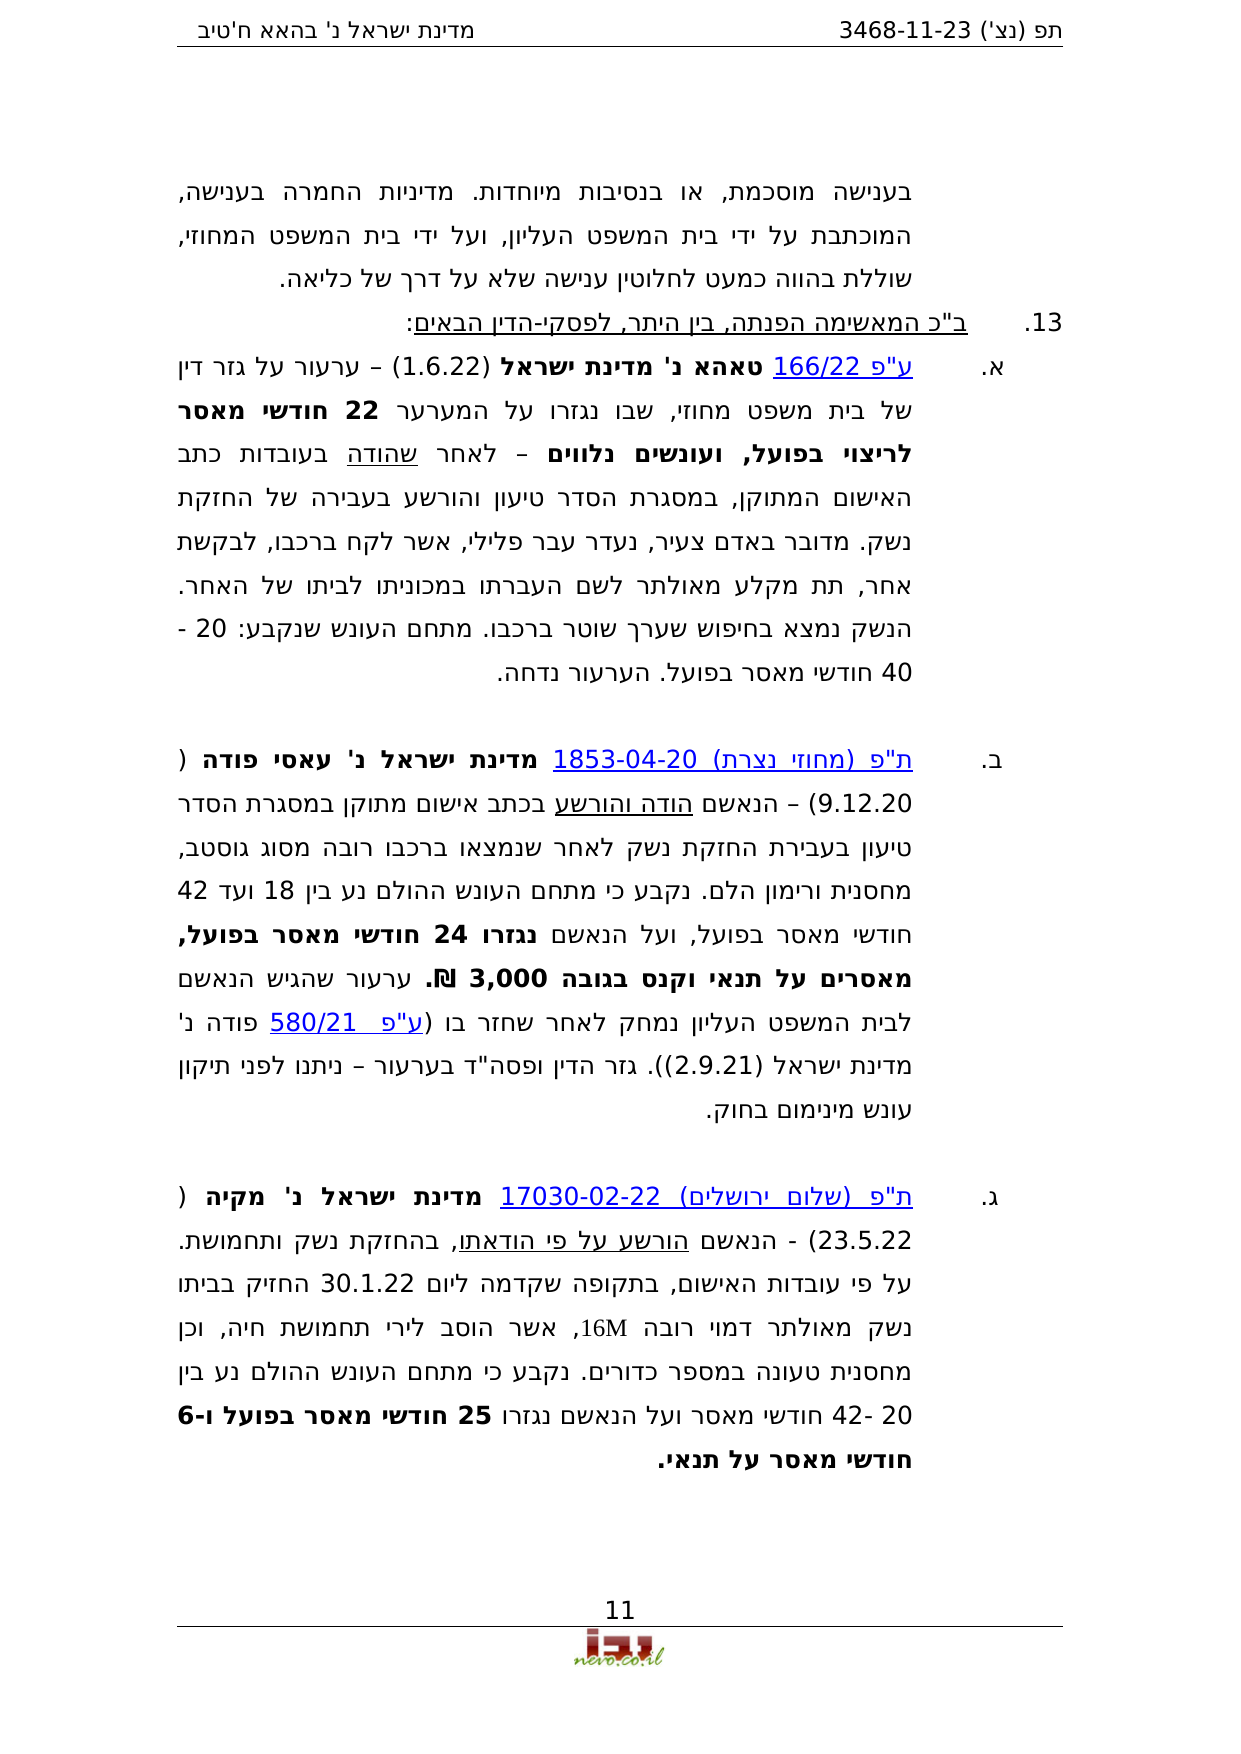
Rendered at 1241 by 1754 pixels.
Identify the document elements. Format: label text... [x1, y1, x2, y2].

list ע"פ 166/22 טאהא נ' מדינת ישראל (1.6.22) – ערעור על גזר דין של בית משפט מחוזי, שבו נגזרו על המערער 22 חודשי מאסר לריצוי בפועל, ועונשים נלווים – לאחר שהודה בעובדות כתב האישום המתוקן, במסגרת הסדר טיעון והורשע בעבירה של החזקת נשק. מדובר באדם צעיר, נעדר עבר פלילי, אשר לקח ברכבו, לבקשת אחר, תת מקלע מאולתר לשם העברתו במכוניתו לביתו של האחר. הנשק נמצא בחיפוש שערך שוטר ברכבו. מתחם העונש שנקבע: 20 -40 חודשי מאסר בפועל. הערעור נדחה. [177, 352, 980, 688]
list ת"פ (מחוזי נצרת) 1853-04-20 מדינת ישראל נ' עאסי פודה (9.12.20) – הנאשם הודה והורשע בכתב אישום מתוקן במסגרת הסדר טיעון בעבירת החזקת נשק לאחר שנמצאו ברכבו רובה מסוג גוסטב, מחסנית ורימון הלם. נקבע כי מתחם העונש ההולם נע בין 18 ועד 42 חודשי מאסר בפועל, ועל הנאשם נגזרו 24 חודשי מאסר בפועל, מאסרים על תנאי וקנס בגובה 3,000 ₪. ערעור שהגיש הנאשם לבית המשפט העליון נמחק לאחר שחזר בו (ע"פ 580/21 פודה נ' מדינת ישראל (2.9.21)). גזר הדין ופסה"ד בערעור – ניתנו לפני תיקון עונש מינימום בחוק. [177, 745, 980, 1124]
list ת"פ (שלום ירושלים) 17030-02-22 מדינת ישראל נ' מקיה (23.5.22) - הנאשם הורשע על פי הודאתו, בהחזקת נשק ותחמושת. על פי עובדות האישום, בתקופה שקדמה ליום 30.1.22 החזיק בביתו נשק מאולתר דמוי רובה 16M, אשר הוסב לירי תחמושת חיה, וכן מחסנית טעונה במספר כדורים. נקבע כי מתחם העונש ההולם נע בין 20 -42 חודשי מאסר ועל הנאשם נגזרו 25 חודשי מאסר בפועל ו-6 חודשי מאסר על תנאי. [177, 1182, 980, 1474]
text 13. ב"כ המאשימה הפנתה, בין היתר, לפסקי-הדין הבאים: [177, 308, 1063, 338]
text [177, 177, 913, 294]
picture [574, 1628, 666, 1667]
